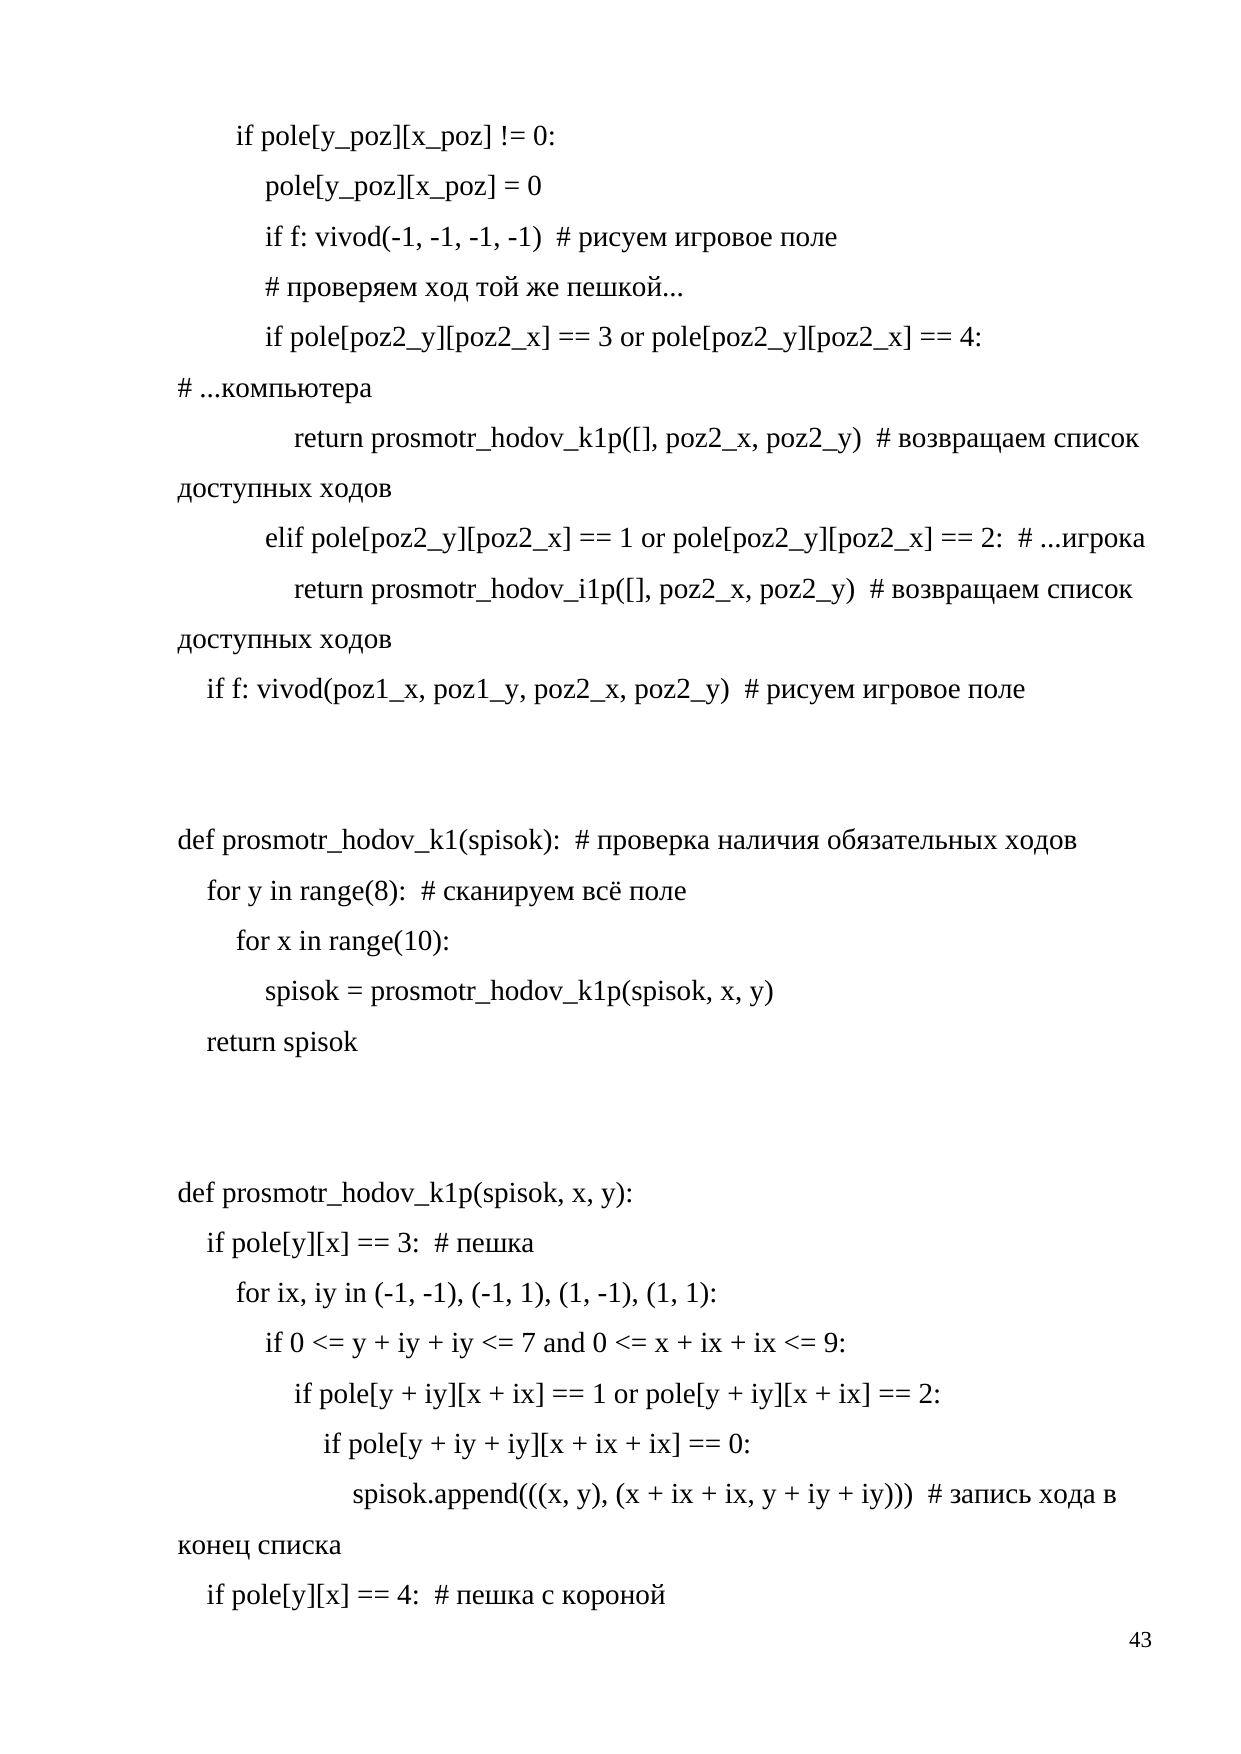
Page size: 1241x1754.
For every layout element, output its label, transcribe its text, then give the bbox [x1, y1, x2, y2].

text for ix, iy in (-1, -1), (-1, 1), (1, -1), (1, 1): [177, 1275, 1152, 1309]
text if pole[y + iy][x + ix] == 1 or pole[y + iy][x + ix] == 2: [177, 1376, 1152, 1409]
text elif pole[poz2_y][poz2_x] == 1 or pole[poz2_y][poz2_x] == 2: # ...игрока [177, 521, 1152, 554]
text return prosmotr_hodov_i1p([], poz2_x, poz2_y) # возвращаем список доступных ходов [177, 571, 1152, 655]
text if pole[y + iy + iy][x + ix + ix] == 0: [177, 1426, 1152, 1460]
text spisok.append(((x, y), (x + ix + ix, y + iy + iy))) # запись хода в конец списка [177, 1477, 1152, 1560]
text # проверяем ход той же пешкой... [177, 269, 1152, 303]
text def prosmotr_hodov_k1(spisok): # проверка наличия обязательных ходов [177, 822, 1152, 856]
text return prosmotr_hodov_k1p([], poz2_x, poz2_y) # возвращаем список доступных ходов [177, 420, 1152, 504]
text spisok = prosmotr_hodov_k1p(spisok, x, y) [177, 973, 1152, 1007]
text if f: vivod(-1, -1, -1, -1) # рисуем игровое поле [177, 219, 1152, 252]
text for x in range(10): [177, 923, 1152, 957]
text if pole[y][x] == 4: # пешка с короной [177, 1577, 1152, 1611]
text if pole[poz2_y][poz2_x] == 3 or pole[poz2_y][poz2_x] == 4: # ...компьютера [177, 319, 1152, 403]
text if pole[y][x] == 3: # пешка [177, 1225, 1152, 1258]
text if 0 <= y + iy + iy <= 7 and 0 <= x + ix + ix <= 9: [177, 1326, 1152, 1359]
text def prosmotr_hodov_k1p(spisok, x, y): [177, 1175, 1152, 1208]
text if pole[y_poz][x_poz] != 0: [177, 118, 1152, 152]
text if f: vivod(poz1_x, poz1_y, poz2_x, poz2_y) # рисуем игровое поле [177, 672, 1152, 705]
text return spisok [177, 1024, 1152, 1057]
text for y in range(8): # сканируем всё поле [177, 873, 1152, 906]
text pole[y_poz][x_poz] = 0 [177, 168, 1152, 202]
